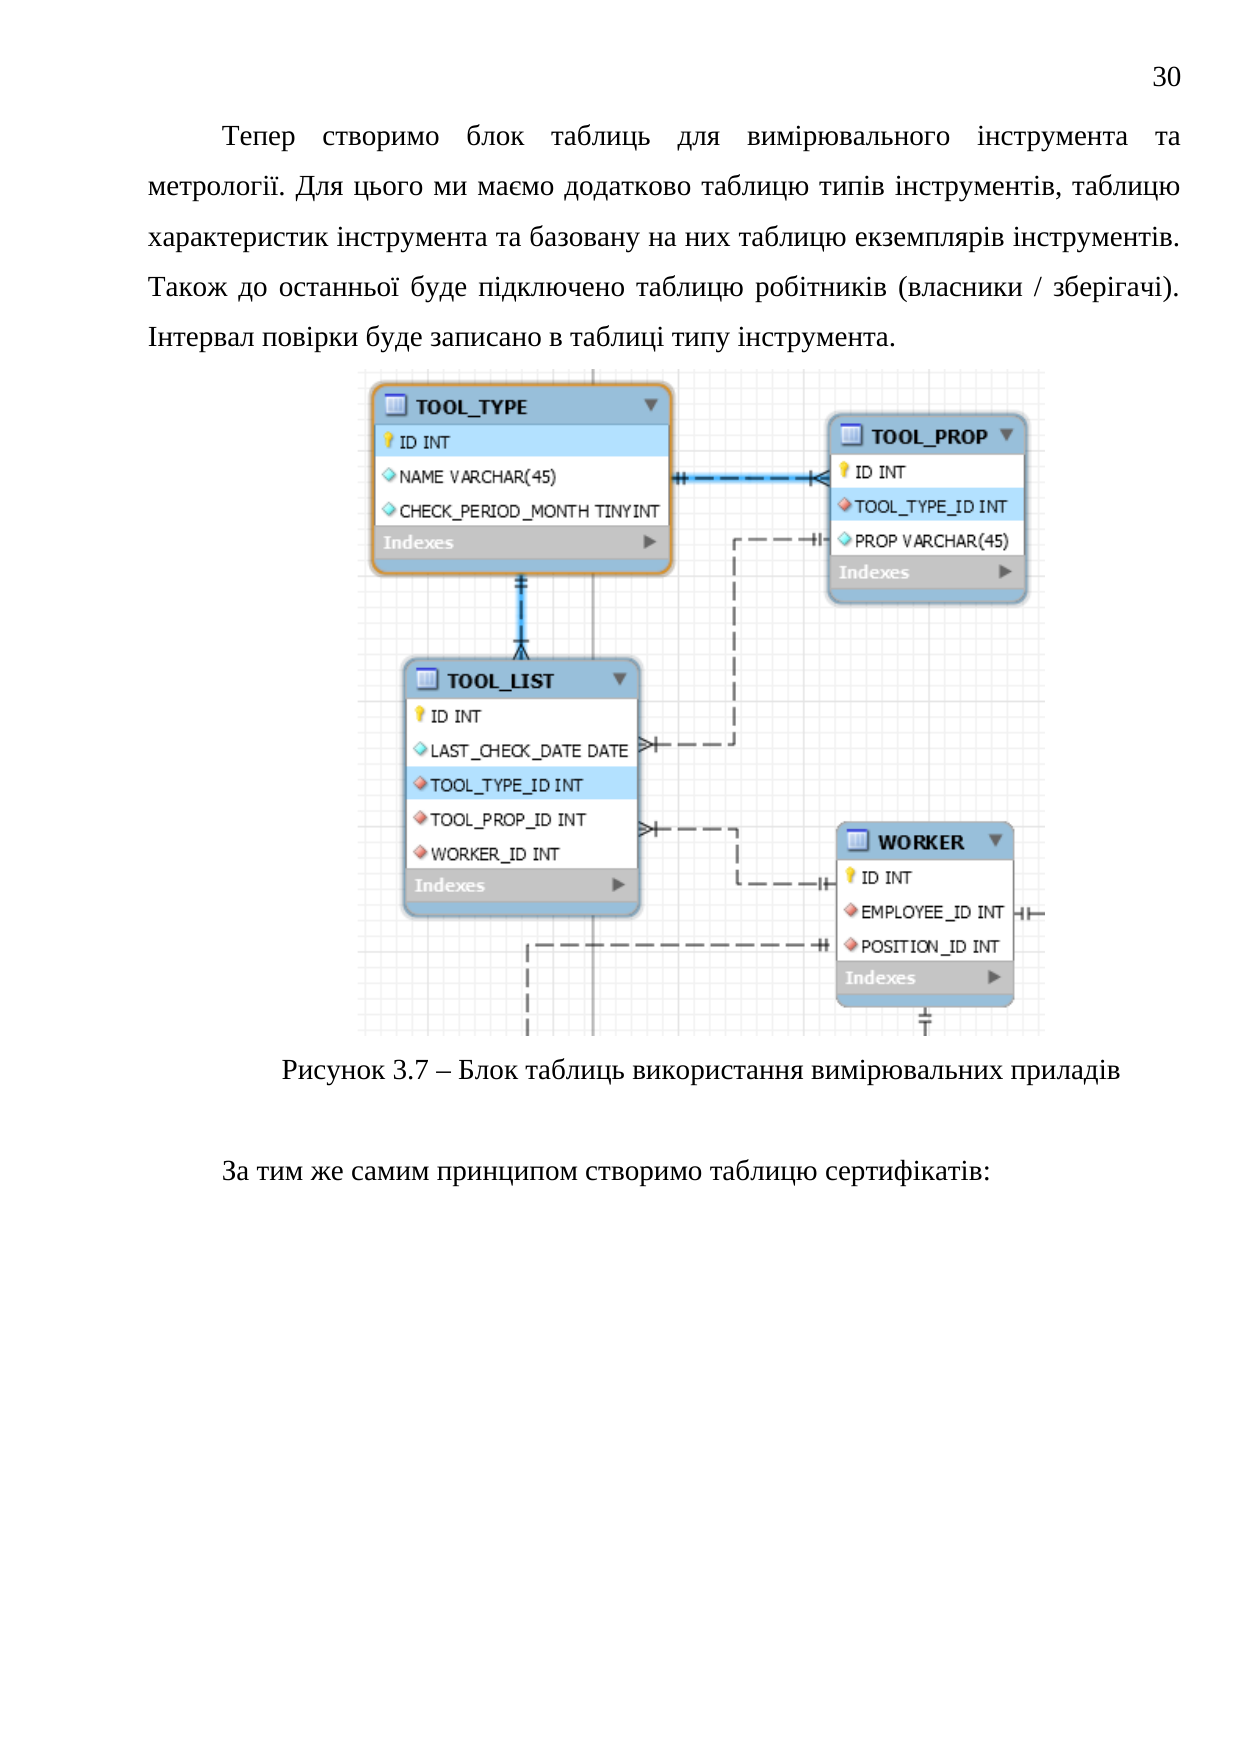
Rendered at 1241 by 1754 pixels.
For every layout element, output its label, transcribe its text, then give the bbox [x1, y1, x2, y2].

picture [357, 369, 1045, 1036]
text За тим же самим принципом створимо таблицю сертифікатів: [148, 1153, 1181, 1186]
text Тепер створимо блок таблиць для вимірювального інструмента та метрології. Для цього ми маємо додатково таблицю типів інструментів, таблицю характеристик інструмента та базовану на них таблицю екземплярів інструментів. Також до останньої буде підключено таблицю робітників (власники / зберігачі). Інтервал повірки буде записано в таблиці типу інструмента. [148, 118, 1181, 353]
text Рисунок 3.7 – Блок таблиць використання вимірювальних приладів [148, 1052, 1181, 1086]
